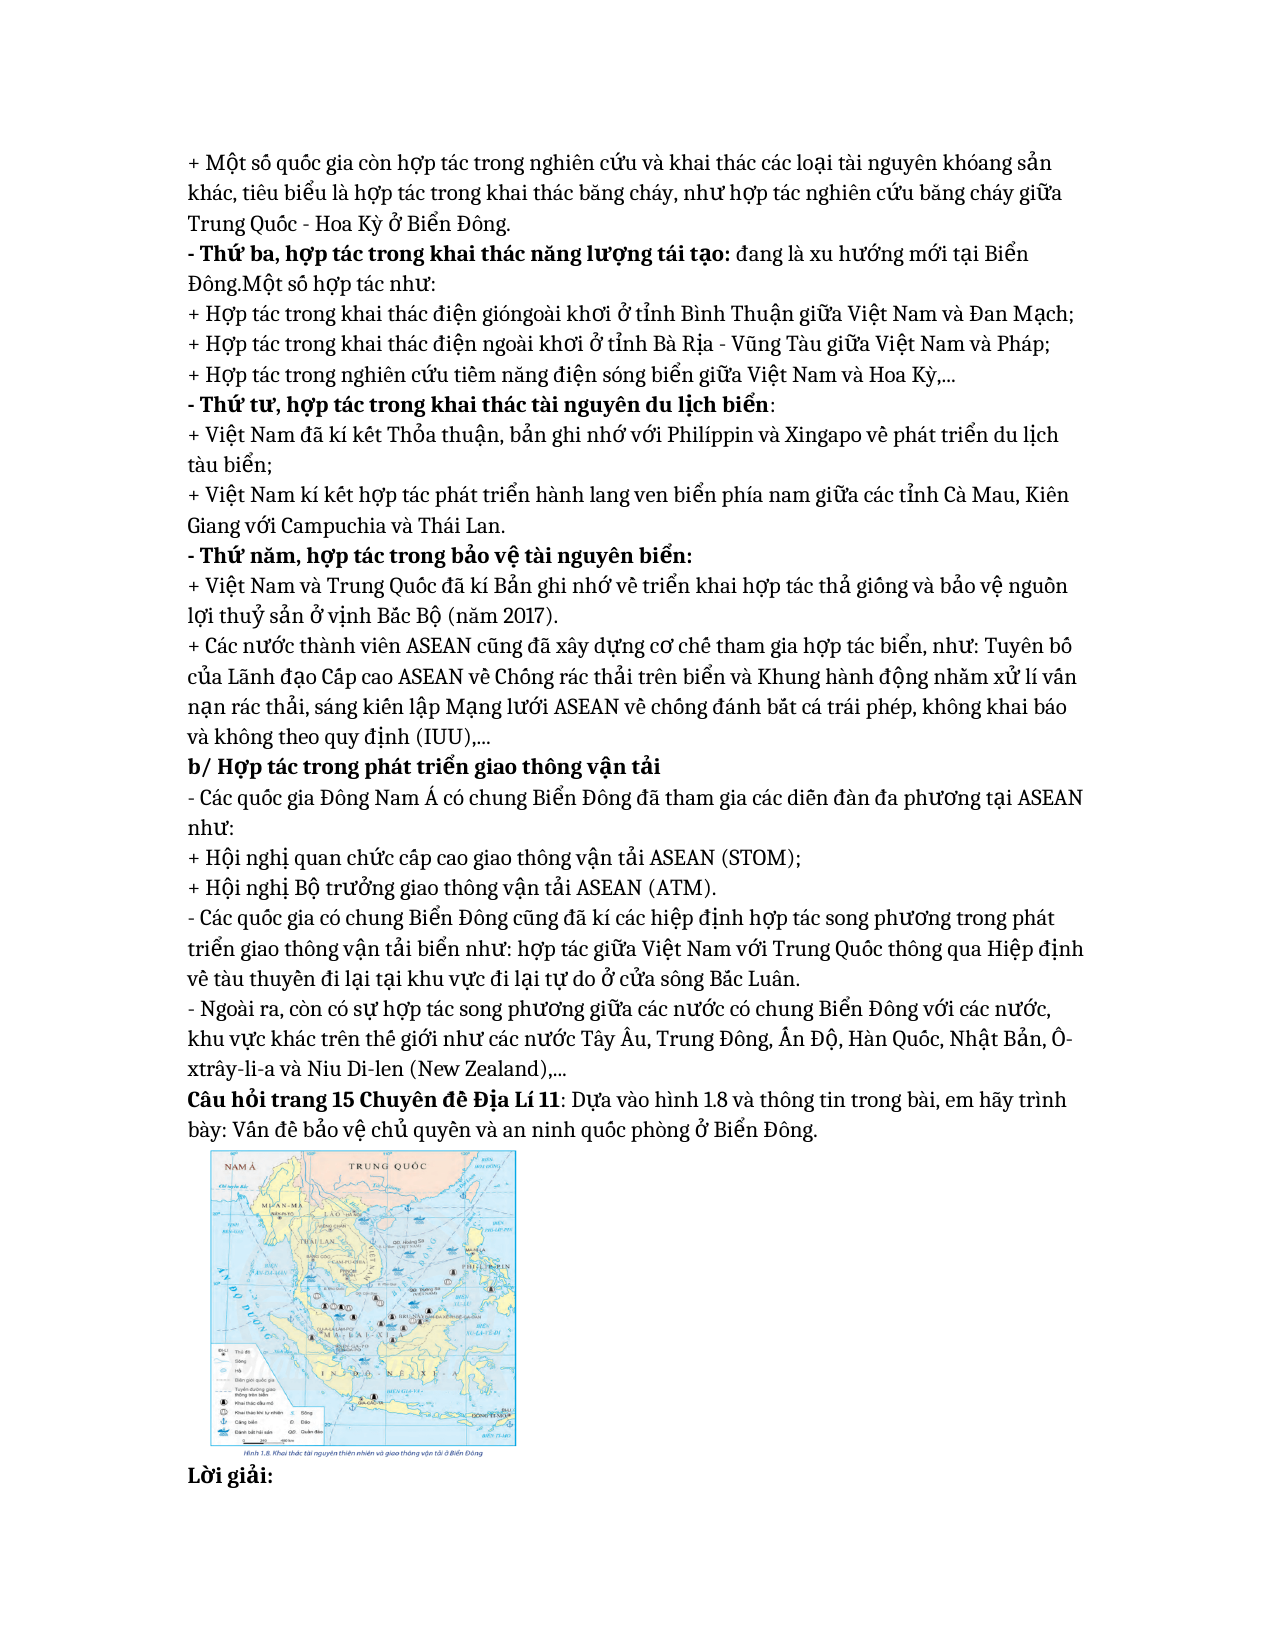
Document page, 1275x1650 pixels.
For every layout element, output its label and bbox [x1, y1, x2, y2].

picture [206, 1146, 519, 1460]
text [187, 150, 1087, 1489]
